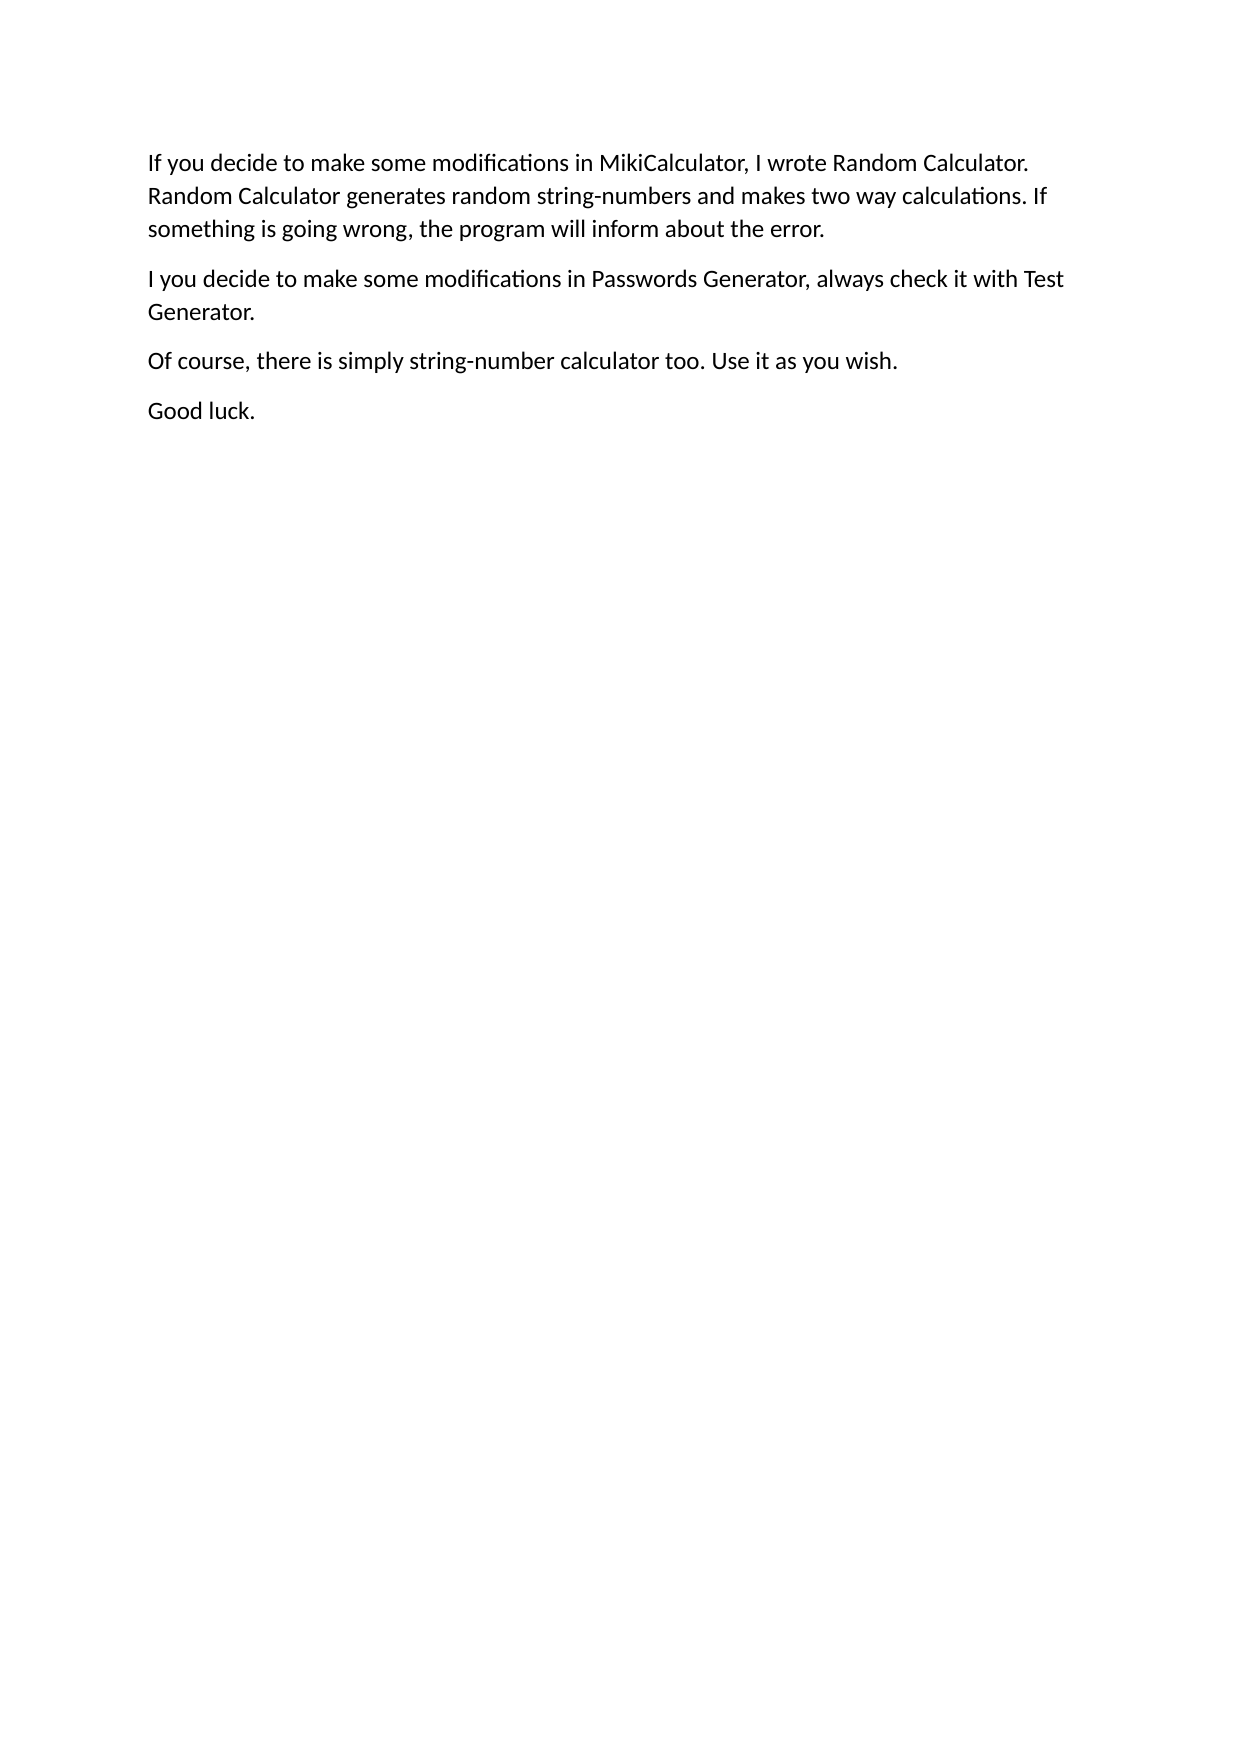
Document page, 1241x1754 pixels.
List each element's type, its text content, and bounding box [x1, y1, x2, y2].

text If you decide to make some modifications in MikiCalculator, I wrote Random Calculator. Random Calculator generates random string-numbers and makes two way calculations. If something is going wrong, the program will inform about the error. [148, 148, 1093, 244]
text I you decide to make some modifications in Passwords Generator, always check it with Test Generator. [148, 263, 1093, 326]
text Of course, there is simply string-number calculator too. Use it as you wish. [148, 346, 1093, 376]
text Good luck. [148, 395, 1093, 426]
